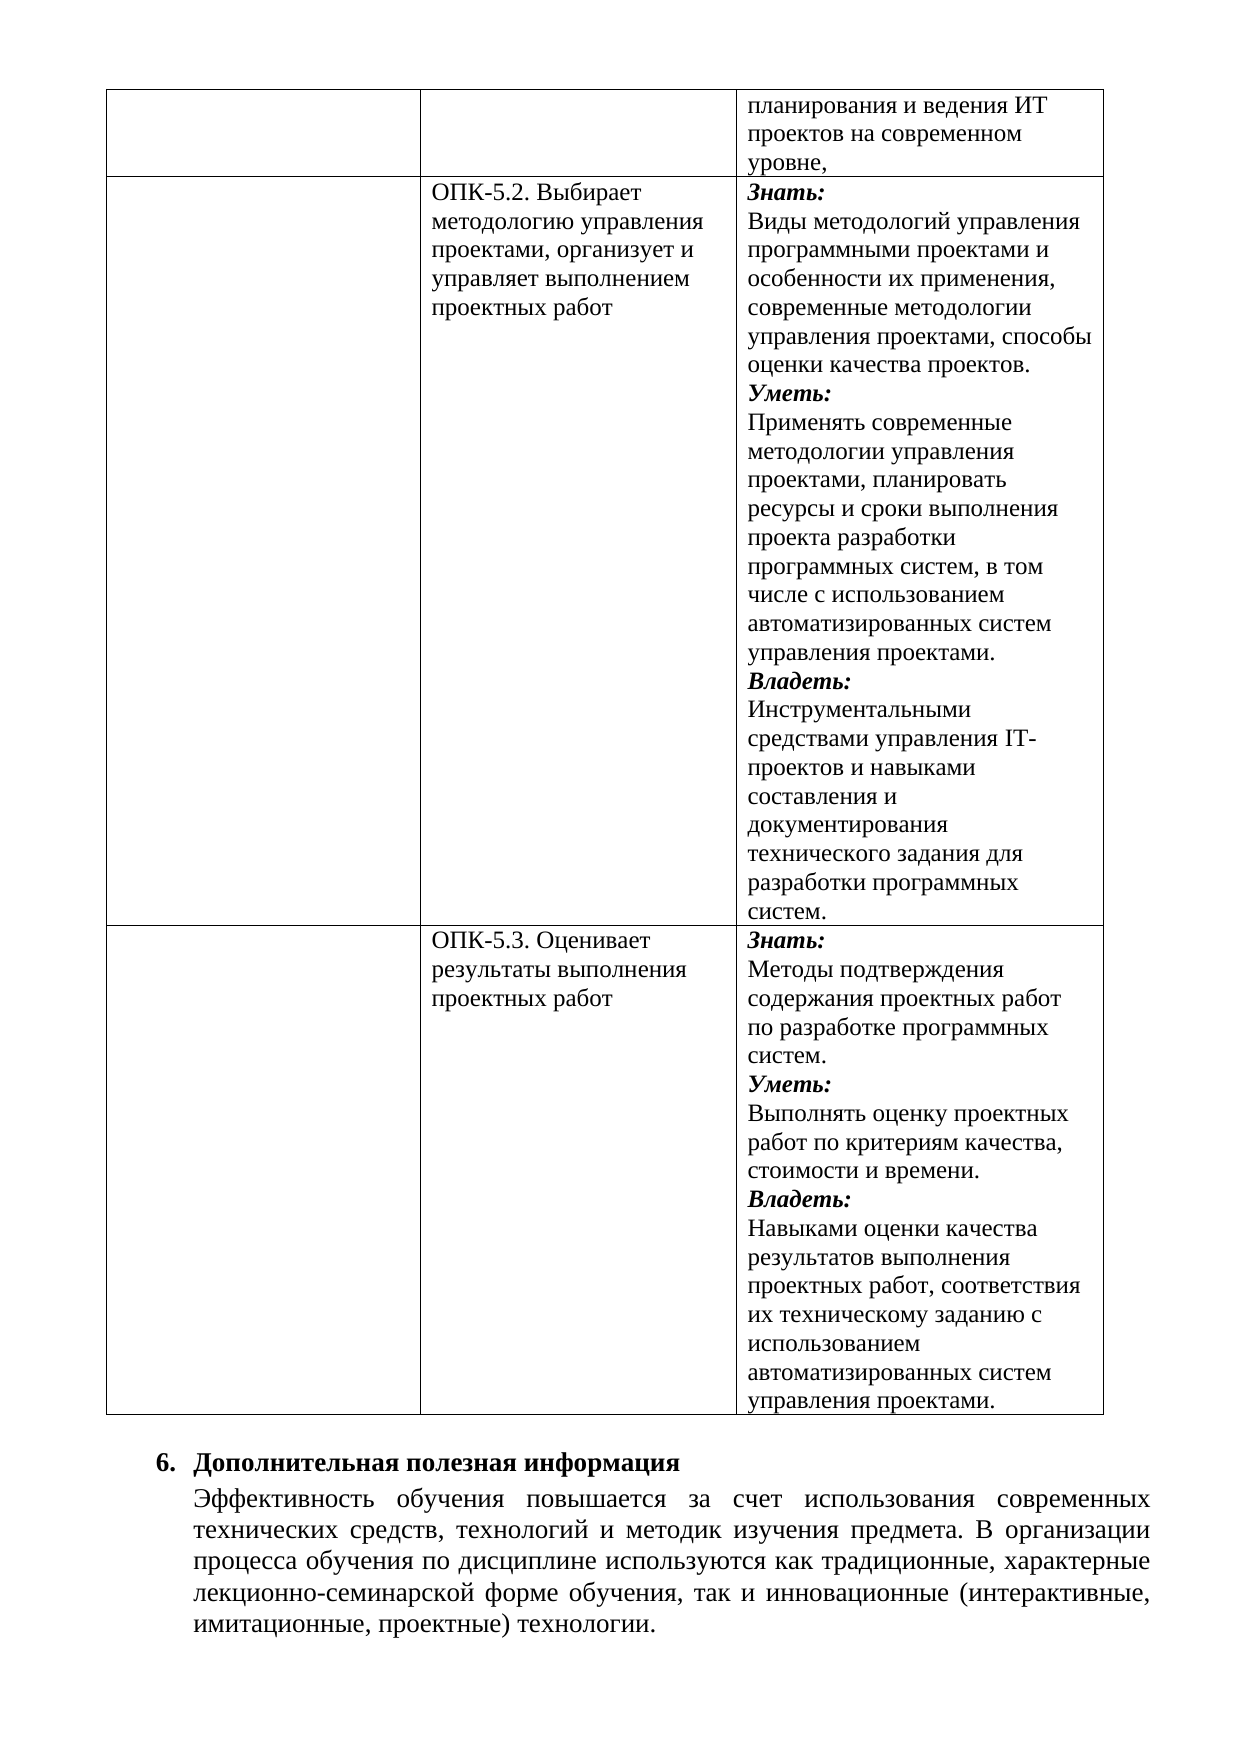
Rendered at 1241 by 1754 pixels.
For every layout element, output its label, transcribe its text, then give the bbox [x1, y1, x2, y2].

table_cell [107, 90, 420, 176]
table_cell Знать: Методы подтверждения содержания проектных работ по разработке программных систем. Уметь: Выполнять оценку проектных работ по критериям качества, стоимости и времени. Владеть: Навыками оценки качества результатов выполнения проектных работ, соответствия их техническому заданию с использованием автоматизированных систем управления проектами. [737, 926, 1103, 1414]
table_cell ОПК-5.2. Выбирает методологию управления проектами, организует и управляет выполнением проектных работ [421, 177, 736, 924]
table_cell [421, 90, 736, 176]
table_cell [737, 90, 1103, 176]
table_cell Знать: Виды методологий управления программными проектами и особенности их применения, современные методологии управления проектами, способы оценки качества проектов. Уметь: Применять современные методологии управления проектами, планировать ресурсы и сроки выполнения проекта разработки программных систем, в том числе с использованием автоматизированных систем управления проектами. Владеть: Инструментальными средствами управления IT-проектов и навыками составления и документирования технического задания для разработки программных систем. [737, 177, 1103, 924]
table_cell ОПК-5.3. Оценивает результаты выполнения проектных работ [421, 926, 736, 1414]
list Эффективность обучения повышается за счет использования современных технических средств, технологий и методик изучения предмета. В организации процесса обучения по дисциплине используются как традиционные, характерные лекционно-семинарской форме обучения, так и инновационные (интерактивные, имитационные, проектные) технологии. [193, 1482, 1152, 1638]
table_cell [107, 926, 420, 1414]
list Дополнительная полезная информация [156, 1446, 1152, 1478]
table_cell [107, 177, 420, 924]
